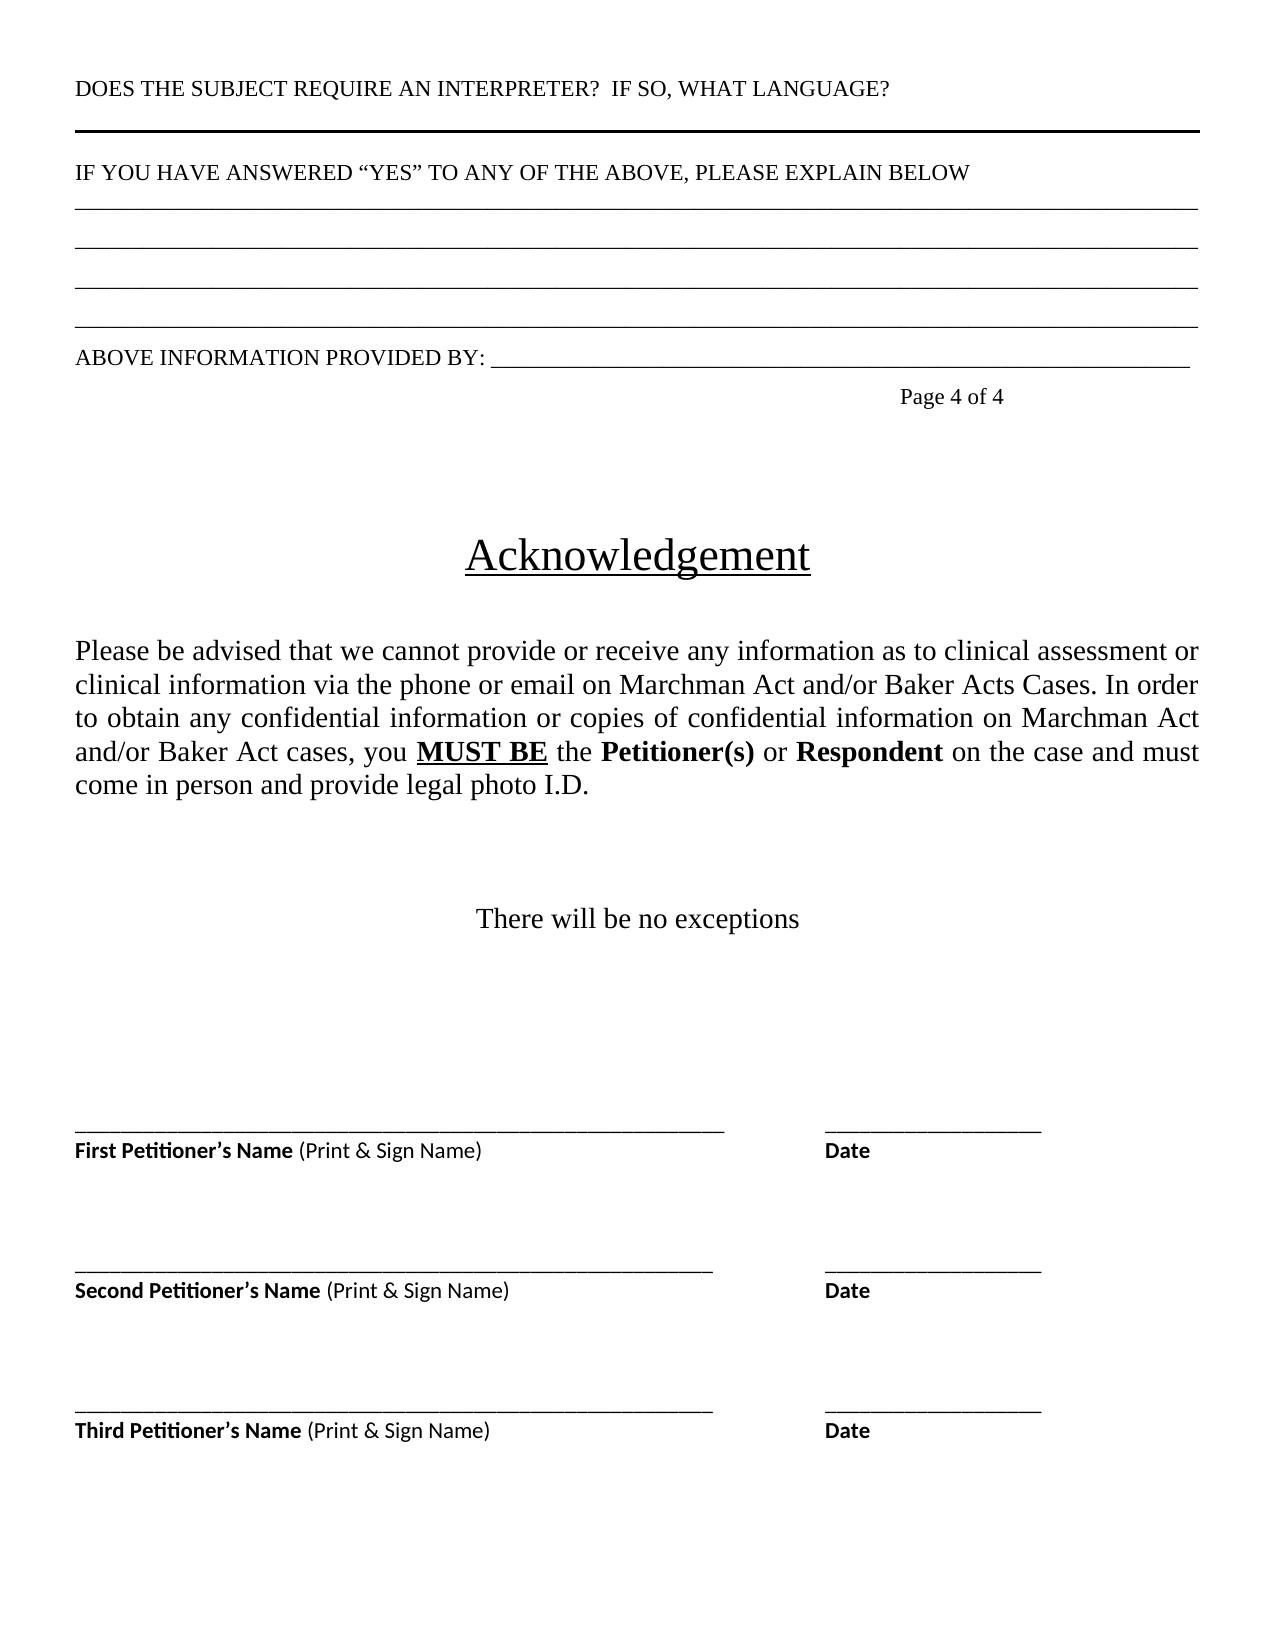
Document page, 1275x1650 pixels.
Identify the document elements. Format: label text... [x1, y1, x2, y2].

text _________________________________________________________ ___________________ [75, 1108, 1200, 1136]
text DOES THE SUBJECT REQUIRE AN INTERPRETER? IF SO, WHAT LANGUAGE? [75, 75, 1200, 101]
text IF YOU HAVE ANSWERED “YES” TO ANY OF THE ABOVE, PLEASE EXPLAIN BELOW [75, 159, 1200, 186]
text There will be no exceptions [75, 902, 1200, 935]
text Acknowledgement [75, 528, 1200, 581]
text ________________________________________________________ ___________________ [75, 1248, 1200, 1276]
text ____________________________________________________________________________________________________________________________________________________________________________________________________ [75, 264, 1200, 330]
text Please be advised that we cannot provide or receive any information as to clinical assessment or clinical information via the phone or email on Marchman Act and/or Baker Acts Cases. In order to obtain any confidential information or copies of confidential information on Marchman Act and/or Baker Act cases, you MUST BE the Petitioner(s) or Respondent on the case and must come in person and provide legal photo I.D. [75, 633, 1200, 801]
text __________________________________________________________________________________________________ [75, 225, 1200, 251]
text Third Petitioner’s Name (Print & Sign Name) Date [75, 1416, 1200, 1444]
text Second Petitioner’s Name (Print & Sign Name) Date [75, 1276, 1200, 1304]
text ________________________________________________________ ___________________ [75, 1388, 1200, 1416]
text __________________________________________________________________________________________________ [75, 186, 1200, 212]
text First Petitioner’s Name (Print & Sign Name) Date [75, 1136, 1200, 1164]
text Page 4 of 4 [75, 383, 1200, 409]
text ABOVE INFORMATION PROVIDED BY: _____________________________________________________________ [75, 343, 1200, 370]
